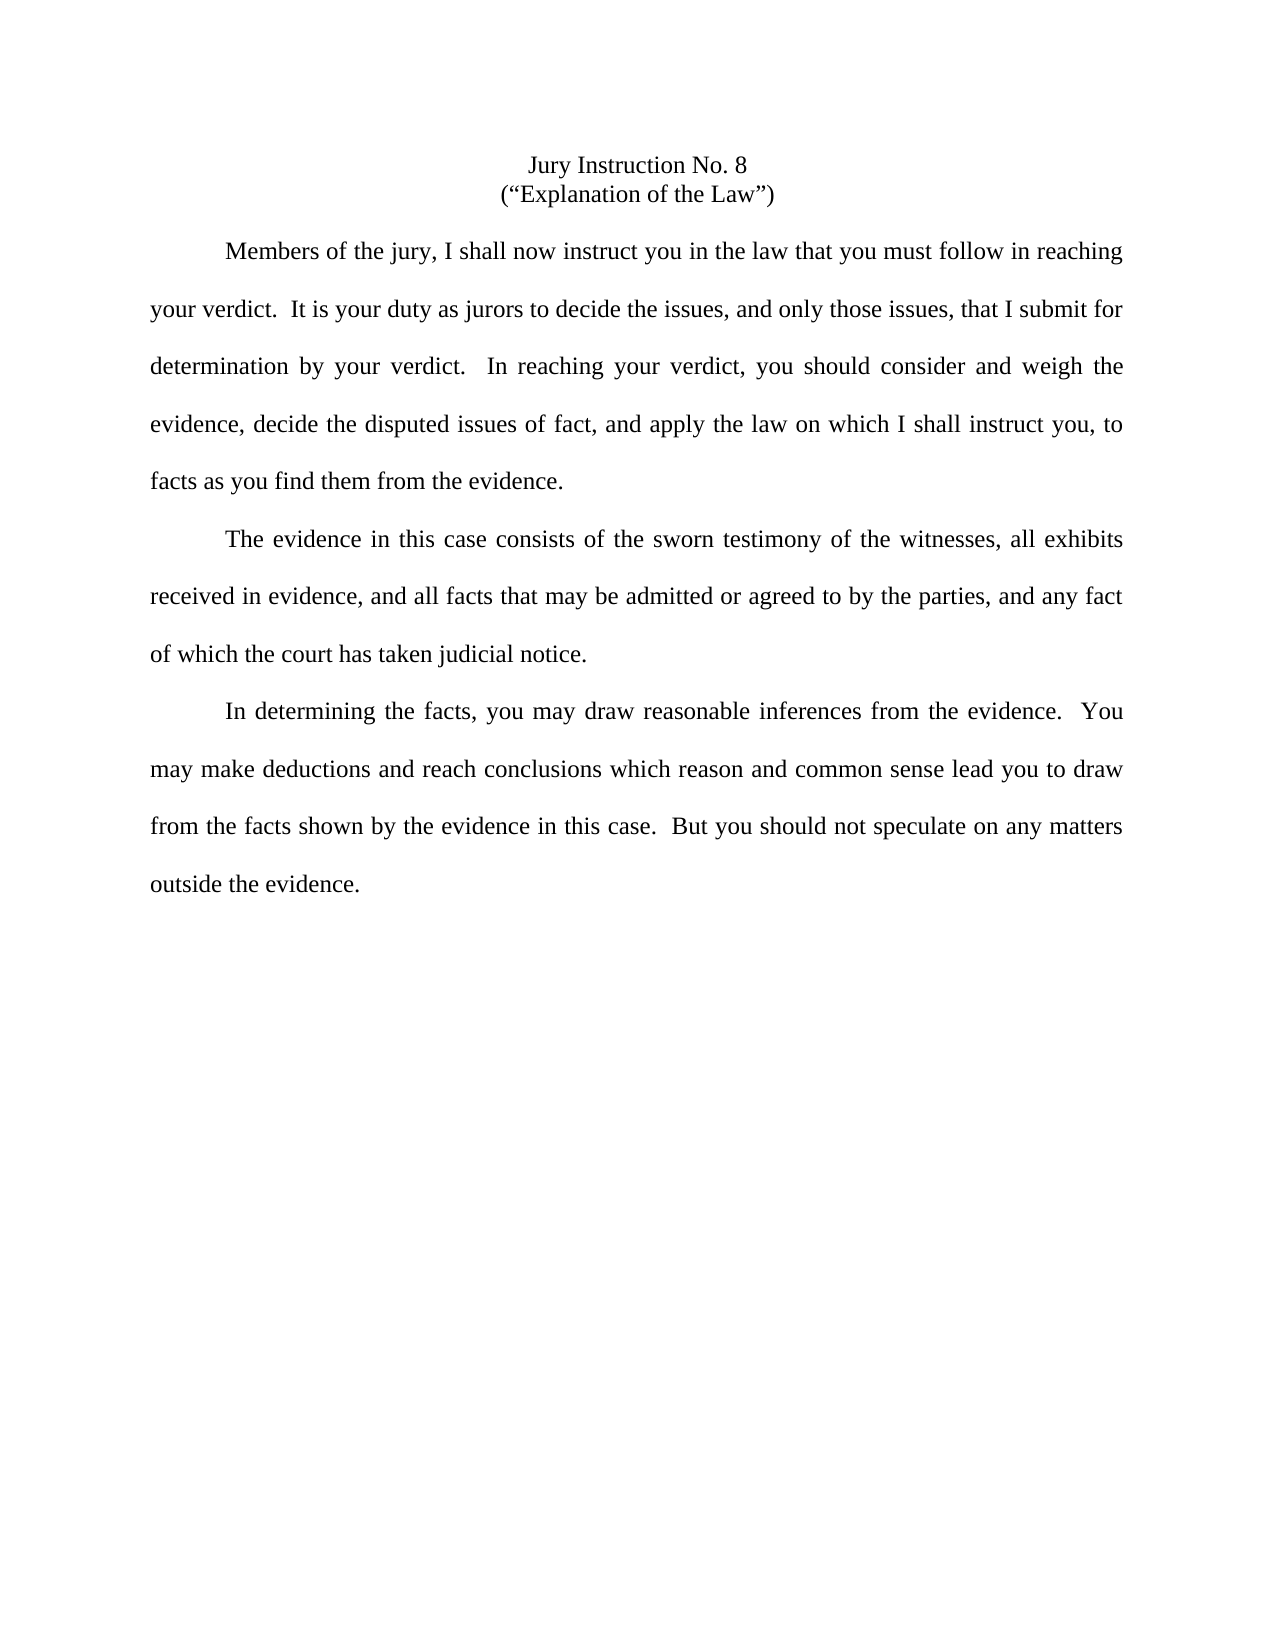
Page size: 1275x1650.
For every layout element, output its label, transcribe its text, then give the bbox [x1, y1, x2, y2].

text Jury Instruction No. 8 [150, 150, 1125, 179]
text The evidence in this case consists of the sworn testimony of the witnesses, all exhibits received in evidence, and all facts that may be admitted or agreed to by the parties, and any fact of which the court has taken judicial notice. [150, 524, 1125, 667]
text Members of the jury, I shall now instruct you in the law that you must follow in reaching your verdict. It is your duty as jurors to decide the issues, and only those issues, that I submit for determination by your verdict. In reaching your verdict, you should consider and weigh the evidence, decide the disputed issues of fact, and apply the law on which I shall instruct you, to facts as you find them from the evidence. [150, 236, 1125, 495]
text In determining the facts, you may draw reasonable inferences from the evidence. You may make deductions and reach conclusions which reason and common sense lead you to draw from the facts shown by the evidence in this case. But you should not speculate on any matters outside the evidence. [150, 696, 1125, 897]
text (“Explanation of the Law”) [150, 179, 1125, 207]
